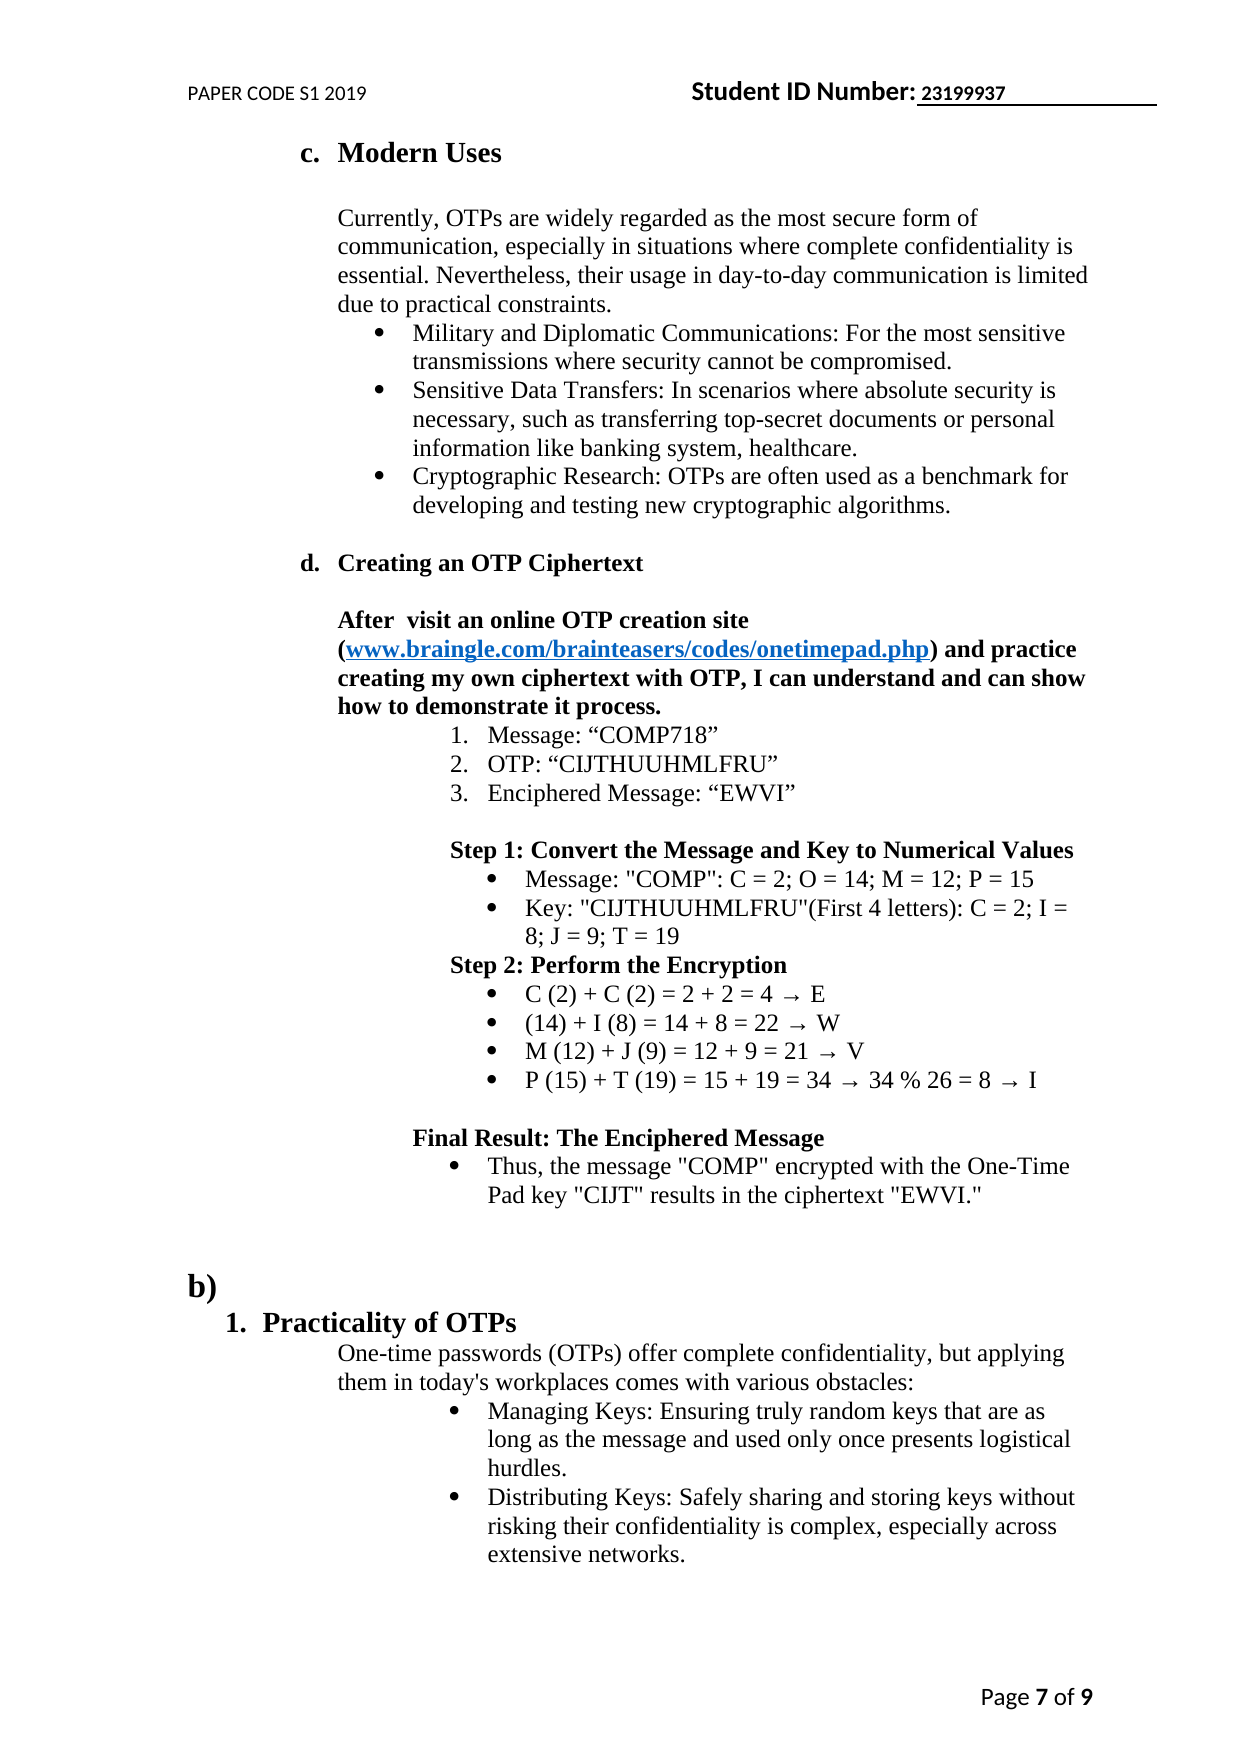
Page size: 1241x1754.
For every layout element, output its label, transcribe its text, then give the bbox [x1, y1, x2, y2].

list One-time passwords (OTPs) offer complete confidentiality, but applying them in today's workplaces comes with various obstacles: [337, 1338, 1093, 1396]
list Managing Keys: Ensuring truly random keys that are as long as the message and used only once presents logistical hurdles. [450, 1396, 1093, 1482]
list M (12) + J (9) = 12 + 9 = 21 → V [487, 1036, 1093, 1065]
list Message: "COMP": C = 2; O = 14; M = 12; P = 15 [487, 864, 1093, 893]
list Currently, OTPs are widely regarded as the most secure form of communication, especially in situations where complete confidentiality is essential. Nevertheless, their usage in day-to-day communication is limited due to practical constraints. [337, 203, 1093, 318]
list C (2) + C (2) = 2 + 2 = 4 → E [487, 979, 1093, 1008]
list After visit an online OTP creation site (www.braingle.com/brainteasers/codes/onetimepad.php) and practice creating my own ciphertext with OTP, I can understand and can show how to demonstrate it process. [337, 605, 1093, 720]
list Creating an OTP Ciphertext [300, 548, 1093, 576]
list Sensitive Data Transfers: In scenarios where absolute security is necessary, such as transferring top-secret documents or personal information like banking system, healthcare. [375, 375, 1093, 461]
list OTP: “CIJTHUUHMLFRU” [450, 749, 1093, 778]
list Military and Diplomatic Communications: For the most sensitive transmissions where security cannot be compromised. [375, 318, 1093, 375]
list P (15) + T (19) = 15 + 19 = 34 → 34 % 26 = 8 → I [487, 1065, 1093, 1094]
list Message: “COMP718” [450, 720, 1093, 749]
list Enciphered Message: “EWVI” [450, 778, 1093, 806]
list Thus, the message "COMP" encrypted with the One-Time Pad key "CIJT" results in the ciphertext "EWVI." [450, 1151, 1093, 1209]
list Modern Uses [300, 136, 1093, 169]
list (14) + I (8) = 14 + 8 = 22 → W [487, 1008, 1093, 1036]
list Key: "CIJTHUUHMLFRU"(First 4 letters): C = 2; I = 8; J = 9; T = 19 [487, 893, 1093, 950]
text Step 1: Convert the Message and Key to Numerical Values [450, 835, 1093, 864]
list Practicality of OTPs [225, 1305, 1093, 1338]
text Final Result: The Enciphered Message [412, 1123, 1093, 1151]
text Step 2: Perform the Encryption [450, 950, 1093, 979]
text b) [187, 1266, 1093, 1305]
list Cryptographic Research: OTPs are often used as a benchmark for developing and testing new cryptographic algorithms. [375, 461, 1093, 519]
list Distributing Keys: Safely sharing and storing keys without risking their confidentiality is complex, especially across extensive networks. [450, 1482, 1093, 1568]
